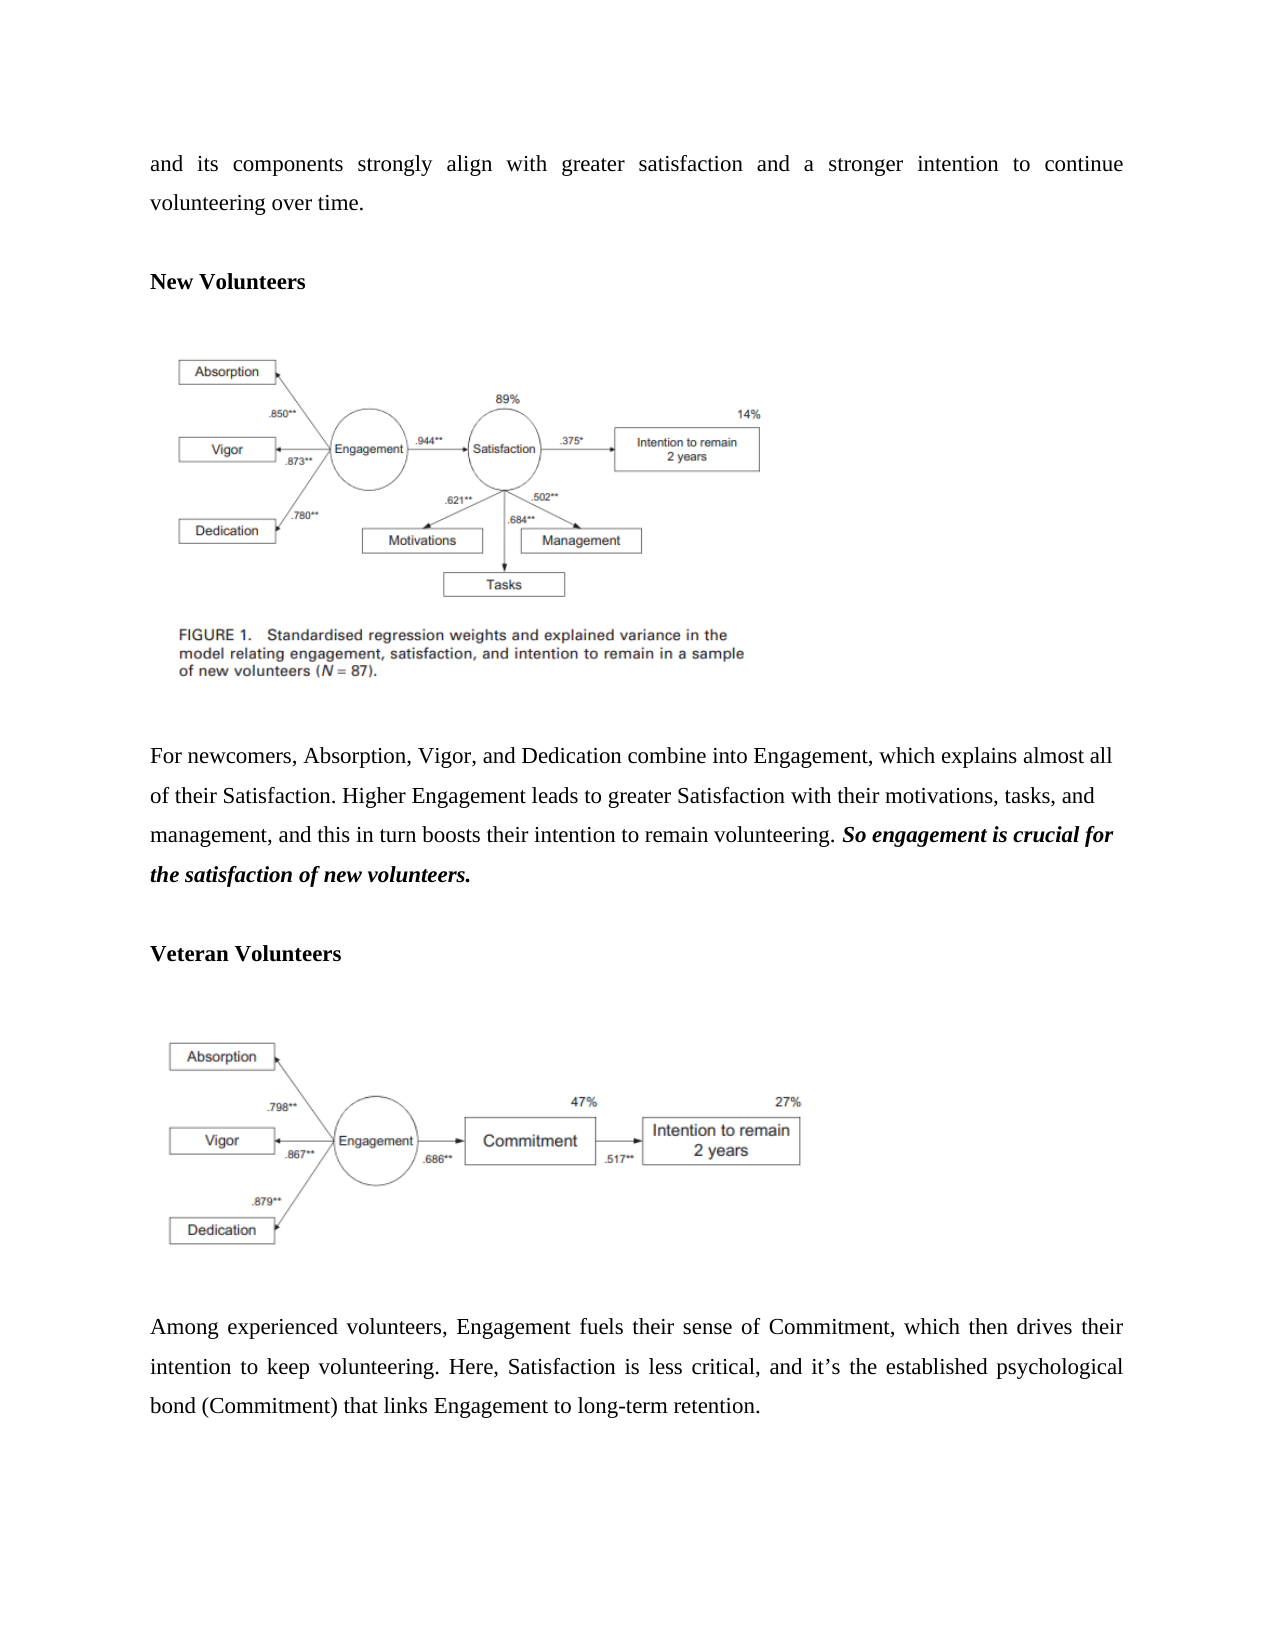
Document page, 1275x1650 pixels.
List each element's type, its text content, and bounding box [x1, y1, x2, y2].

text For newcomers, Absorption, Vigor, and Dedication combine into Engagement, which explains almost all of their Satisfaction. Higher Engagement leads to greater Satisfaction with their motivations, tasks, and management, and this in turn boosts their intention to remain volunteering. So engagement is crucial for the satisfaction of new volunteers. [150, 743, 1125, 887]
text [150, 150, 1125, 216]
text Veteran Volunteers [150, 940, 1125, 966]
text New Volunteers [150, 268, 1125, 295]
picture [150, 347, 800, 690]
text Among experienced volunteers, Engagement fuels their sense of Commitment, which then drives their intention to keep volunteering. Here, Satisfaction is less critical, and it’s the established psychological bond (Commitment) that links Engagement to long-term retention. [150, 1313, 1125, 1418]
picture [150, 1018, 831, 1261]
